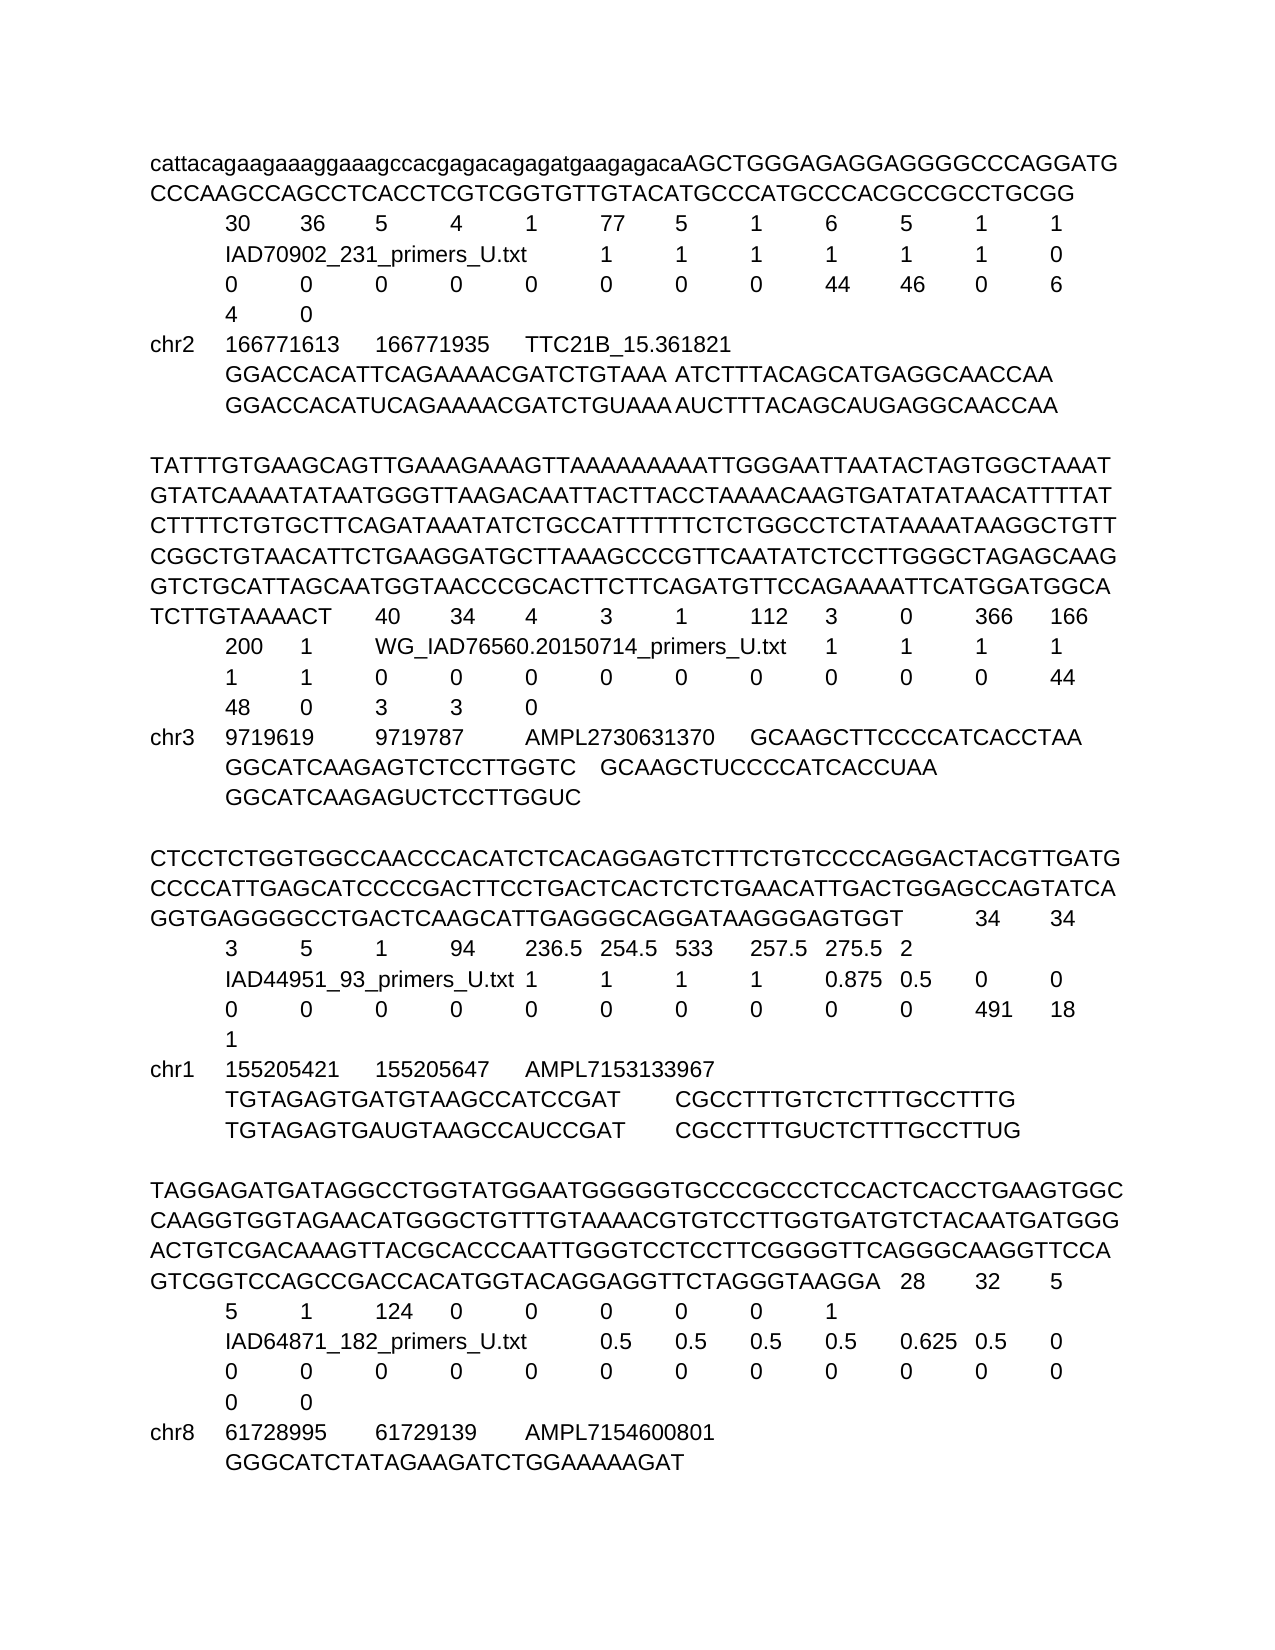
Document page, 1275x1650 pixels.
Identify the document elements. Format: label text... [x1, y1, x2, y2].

text chr1 155205421 155205647 AMPL7153133967 TGTAGAGTGATGTAAGCCATCCGAT CGCCTTTGTCTCTTTGCCTTTG TGTAGAGTGAUGTAAGCCAUCCGAT CGCCTTTGUCTCTTTGCCTTUG TAGGAGATGATAGGCCTGGTATGGAATGGGGGTGCCCGCCCTCCACTCACCTGAAGTGGCCAAGGTGGTAGAACATGGGCTGTTTGTAAAACGTGTCCTTGGTGATGTCTACAATGATGGGACTGTCGACAAAGTTACGCACCCAATTGGGTCCTCCTTCGGGGTTCAGGGCAAGGTTCCAGTCGGTCCAGCCGACCACATGGTACAGGAGGTTCTAGGGTAAGGA 28 32 5 5 1 124 0 0 0 0 0 1 IAD64871_182_primers_U.txt 0.5 0.5 0.5 0.5 0.625 0.5 0 0 0 0 0 0 0 0 0 0 0 0 0 0 0 [150, 1056, 1125, 1415]
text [150, 1419, 1125, 1475]
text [150, 150, 1125, 327]
text chr3 9719619 9719787 AMPL2730631370 GCAAGCTTCCCCATCACCTAA GGCATCAAGAGTCTCCTTGGTC GCAAGCTUCCCCATCACCUAA GGCATCAAGAGUCTCCTTGGUC CTCCTCTGGTGGCCAACCCACATCTCACAGGAGTCTTTCTGTCCCCAGGACTACGTTGATGCCCCATTGAGCATCCCCGACTTCCTGACTCACTCTCTGAACATTGACTGGAGCCAGTATCAGGTGAGGGGCCTGACTCAAGCATTGAGGGCAGGATAAGGGAGTGGT 34 34 3 5 1 94 236.5 254.5 533 257.5 275.5 2 IAD44951_93_primers_U.txt 1 1 1 1 0.875 0.5 0 0 0 0 0 0 0 0 0 0 0 0 491 18 1 [150, 724, 1125, 1052]
text chr2 166771613 166771935 TTC21B_15.361821 GGACCACATTCAGAAAACGATCTGTAAA ATCTTTACAGCATGAGGCAACCAA GGACCACATUCAGAAAACGATCTGUAAA AUCTTTACAGCAUGAGGCAACCAA TATTTGTGAAGCAGTTGAAAGAAAGTTAAAAAAAAATTGGGAATTAATACTAGTGGCTAAATGTATCAAAATATAATGGGTTAAGACAATTACTTACCTAAAACAAGTGATATATAACATTTTATCTTTTCTGTGCTTCAGATAAATATCTGCCATTTTTTCTCTGGCCTCTATAAAATAAGGCTGTTCGGCTGTAACATTCTGAAGGATGCTTAAAGCCCGTTCAATATCTCCTTGGGCTAGAGCAAGGTCTGCATTAGCAATGGTAACCCGCACTTCTTCAGATGTTCCAGAAAATTCATGGATGGCATCTTGTAAAACT 40 34 4 3 1 112 3 0 366 166 200 1 WG_IAD76560.20150714_primers_U.txt 1 1 1 1 1 1 0 0 0 0 0 0 0 0 0 44 48 0 3 3 0 [150, 331, 1125, 720]
